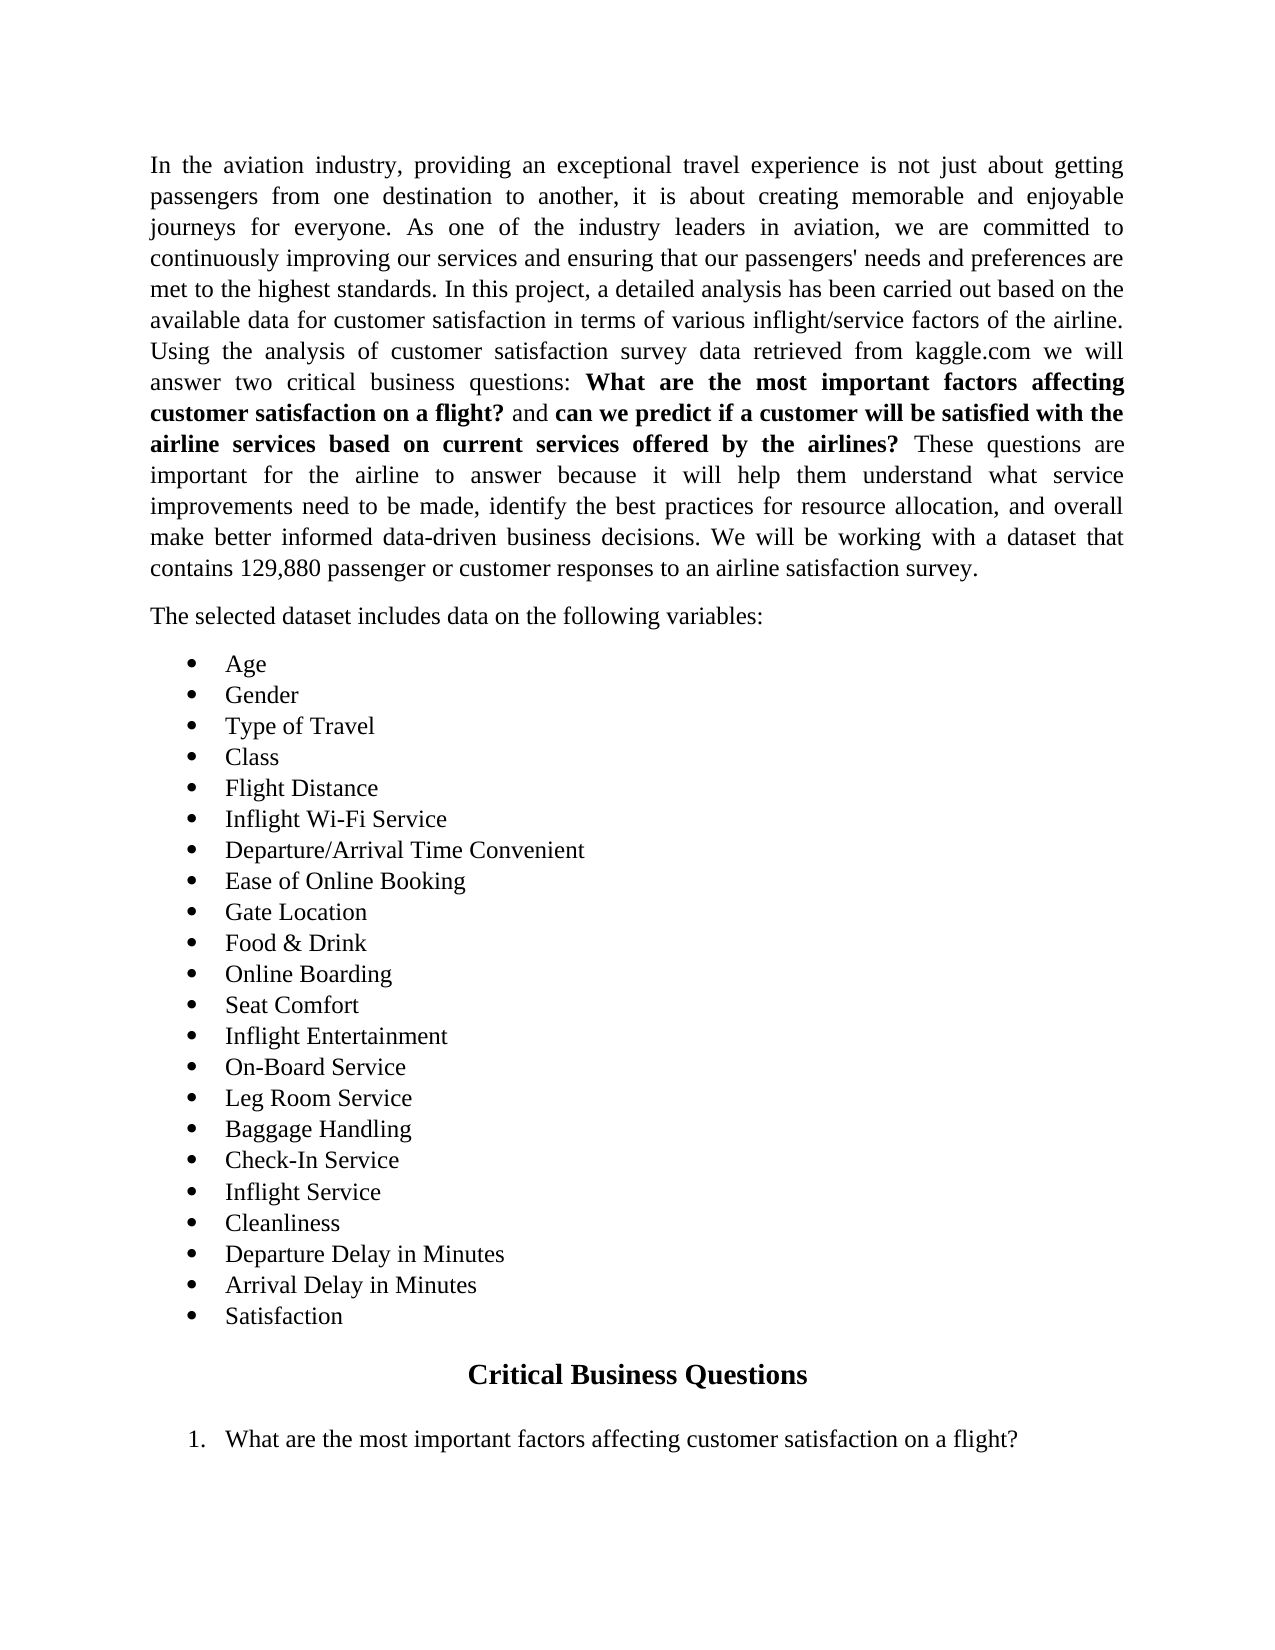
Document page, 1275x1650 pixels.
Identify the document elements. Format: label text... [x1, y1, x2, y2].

list Ease of Online Booking [187, 866, 1125, 895]
list Leg Room Service [187, 1083, 1125, 1112]
subtitle Critical Business Questions [150, 1357, 1125, 1390]
list Departure Delay in Minutes [187, 1239, 1125, 1267]
text The selected dataset includes data on the following variables: [150, 601, 1125, 630]
list Inflight Wi-Fi Service [187, 804, 1125, 833]
list Type of Travel [187, 711, 1125, 740]
list Food & Drink [187, 928, 1125, 957]
list Cleanliness [187, 1208, 1125, 1236]
text In the aviation industry, providing an exceptional travel experience is not just about getting passengers from one destination to another, it is about creating memorable and enjoyable journeys for everyone. As one of the industry leaders in aviation, we are committed to continuously improving our services and ensuring that our passengers' needs and preferences are met to the highest standards. In this project, a detailed analysis has been carried out based on the available data for customer satisfaction in terms of various inflight/service factors of the airline. Using the analysis of customer satisfaction survey data retrieved from kaggle.com we will answer two critical business questions: What are the most important factors affecting customer satisfaction on a flight? and can we predict if a customer will be satisfied with the airline services based on current services offered by the airlines? These questions are important for the airline to answer because it will help them understand what service improvements need to be made, identify the best practices for resource allocation, and overall make better informed data-driven business decisions. We will be working with a dataset that contains 129,880 passenger or customer responses to an airline satisfaction survey. [150, 150, 1125, 582]
list Arrival Delay in Minutes [187, 1270, 1125, 1298]
list Flight Distance [187, 773, 1125, 802]
list Check-In Service [187, 1146, 1125, 1174]
list Satisfaction [187, 1301, 1125, 1329]
list Age [187, 649, 1125, 678]
list Online Boarding [187, 959, 1125, 988]
list Gender [187, 680, 1125, 709]
list Inflight Service [187, 1177, 1125, 1205]
list Inflight Entertainment [187, 1021, 1125, 1050]
list What are the most important factors affecting customer satisfaction on a flight? [187, 1424, 1125, 1453]
list Class [187, 742, 1125, 771]
list Seat Comfort [187, 990, 1125, 1019]
list On-Board Service [187, 1052, 1125, 1081]
list Baggage Handling [187, 1114, 1125, 1143]
list Departure/Arrival Time Convenient [187, 835, 1125, 864]
list Gate Location [187, 897, 1125, 926]
